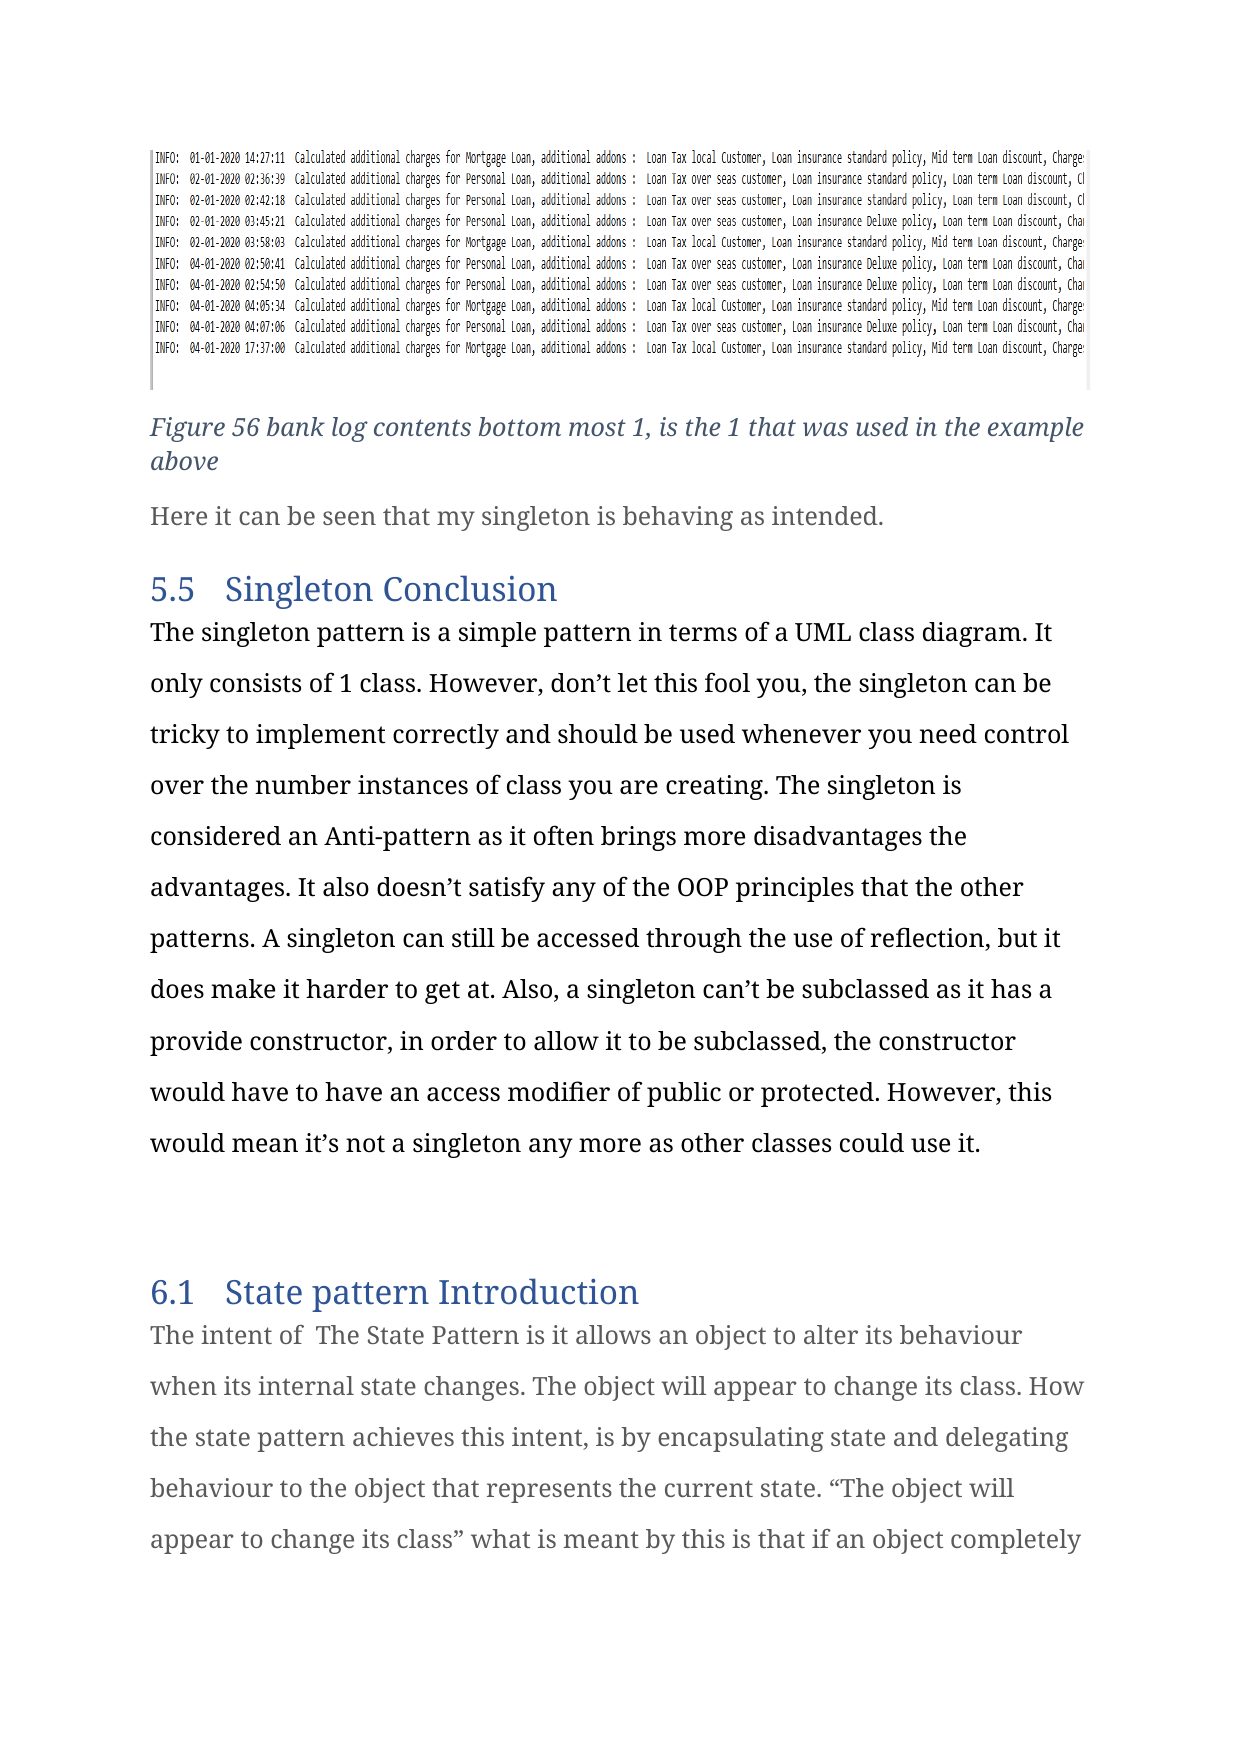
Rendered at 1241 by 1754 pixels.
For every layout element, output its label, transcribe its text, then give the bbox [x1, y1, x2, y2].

text The singleton pattern is a simple pattern in terms of a UML class diagram. It only consists of 1 class. However, don’t let this fool you, the singleton can be tricky to implement correctly and should be used whenever you need control over the number instances of class you are creating. The singleton is considered an Anti-pattern as it often brings more disadvantages the advantages. It also doesn’t satisfy any of the OOP principles that the other patterns. A singleton can still be accessed through the use of reflection, but it does make it harder to get at. Also, a singleton can’t be subclassed as it has a provide constructor, in order to allow it to be subclassed, the constructor would have to have an access modifier of public or protected. However, this would mean it’s not a singleton any more as other classes could use it. [150, 615, 1090, 1159]
subtitle Singleton Conclusion [150, 566, 1090, 611]
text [150, 1318, 1090, 1556]
subtitle State pattern Introduction [150, 1269, 1090, 1314]
text Here it can be seen that my singleton is behaving as intended. [150, 498, 1090, 532]
text Figure 56 bank log contents bottom most 1, is the 1 that was used in the example above [150, 409, 1090, 477]
picture [150, 150, 1091, 390]
